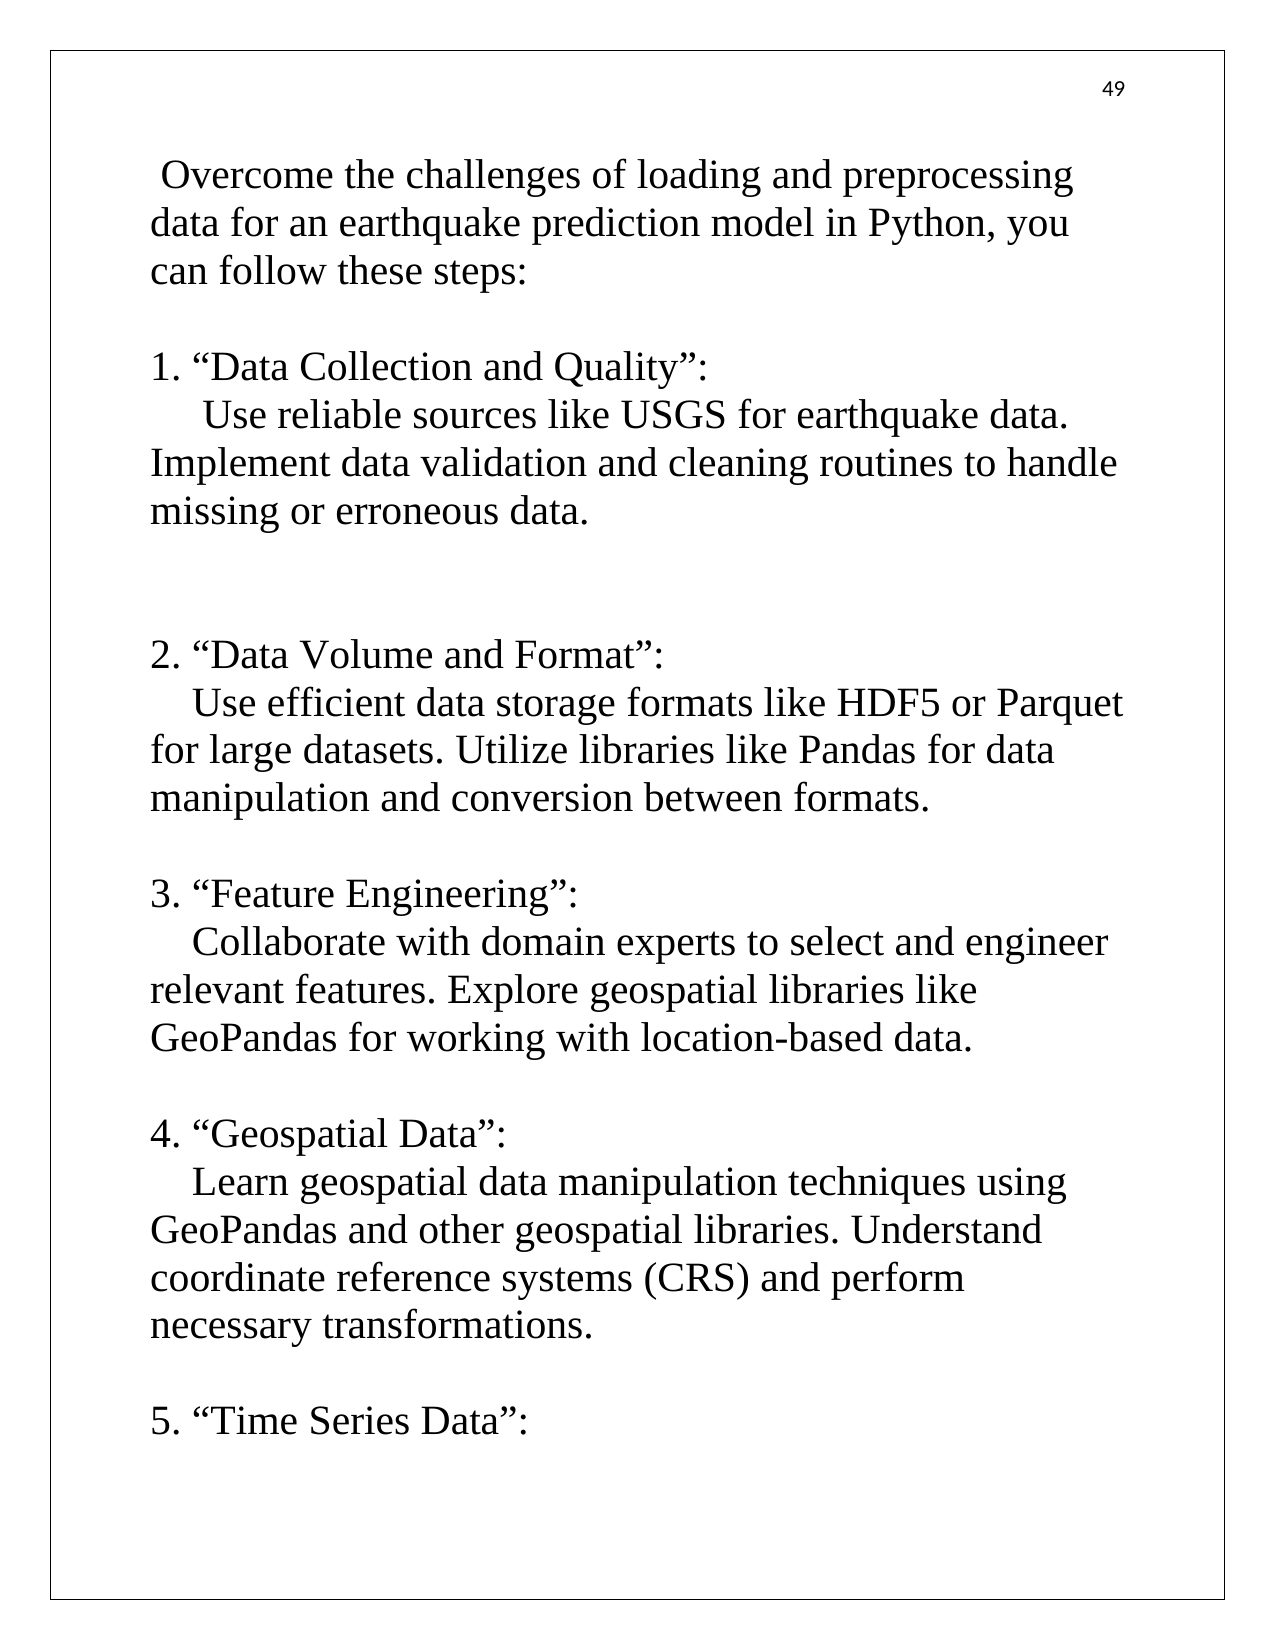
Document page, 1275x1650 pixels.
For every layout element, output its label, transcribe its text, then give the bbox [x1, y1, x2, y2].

text Implement data validation and cleaning routines to handle missing or erroneous data. [150, 437, 1125, 533]
text 5. “Time Series Data”: [150, 1396, 1125, 1444]
text 1. “Data Collection and Quality”: [150, 342, 1125, 389]
text Use efficient data storage formats like HDF5 or Parquet for large datasets. Utilize libraries like Pandas for data manipulation and conversion between formats. [150, 677, 1125, 821]
text 4. “Geospatial Data”: [150, 1108, 1125, 1156]
text 2. “Data Volume and Format”: [150, 629, 1125, 677]
text Collaborate with domain experts to select and engineer relevant features. Explore geospatial libraries like GeoPandas for working with location-based data. [150, 917, 1125, 1060]
text 3. “Feature Engineering”: [150, 869, 1125, 917]
text Overcome the challenges of loading and preprocessing data for an earthquake prediction model in Python, you can follow these steps: [150, 150, 1125, 294]
text Learn geospatial data manipulation techniques using GeoPandas and other geospatial libraries. Understand coordinate reference systems (CRS) and perform necessary transformations. [150, 1156, 1125, 1348]
text Use reliable sources like USGS for earthquake data. [150, 389, 1125, 437]
